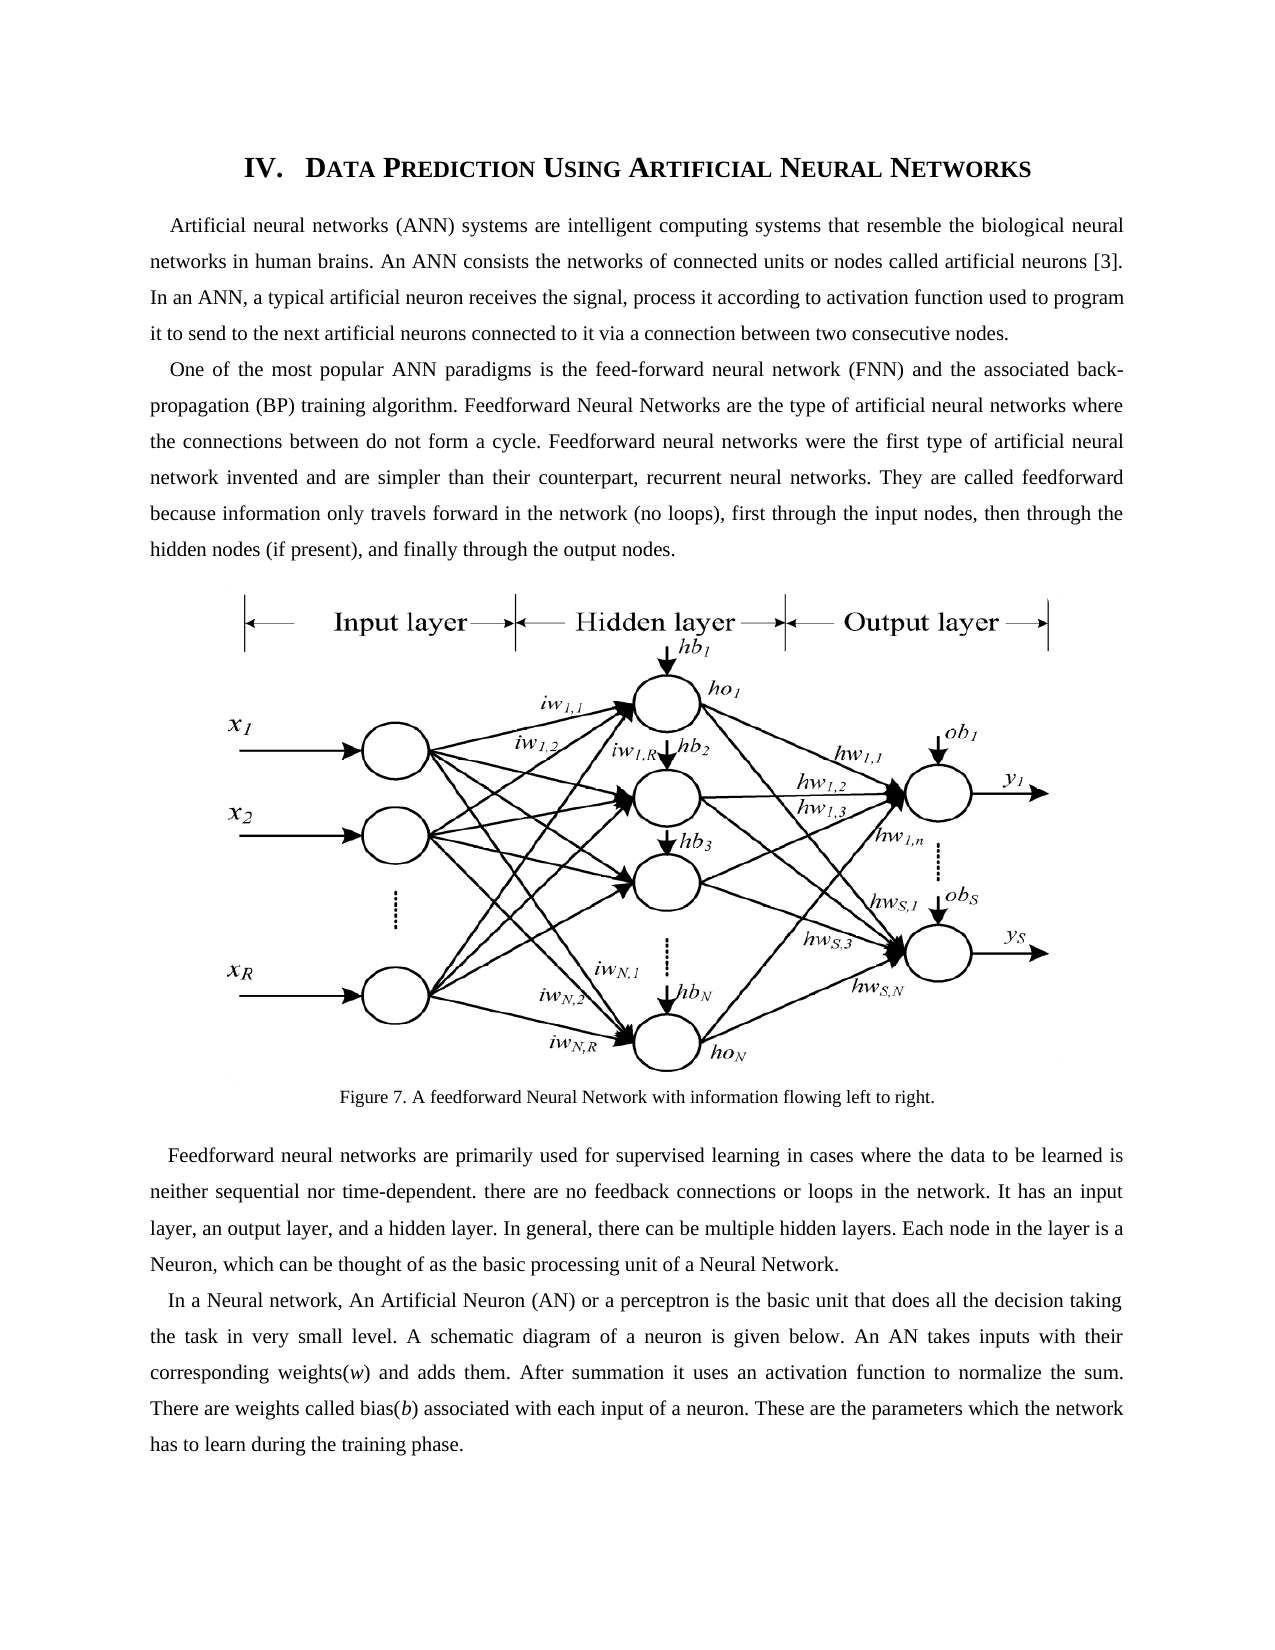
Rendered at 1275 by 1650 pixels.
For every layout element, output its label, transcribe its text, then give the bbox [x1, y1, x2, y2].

picture [227, 588, 1049, 1073]
text In a Neural network, An Artificial Neuron (AN) or a perceptron is the basic unit that does all the decision taking the task in very small level. A schematic diagram of a neuron is given below. An AN takes inputs with their corresponding weights(w) and adds them. After summation it uses an activation function to normalize the sum. There are weights called bias(b) associated with each input of a neuron. These are the parameters which the network has to learn during the training phase. [150, 1288, 1125, 1456]
text Feedforward neural networks are primarily used for supervised learning in cases where the data to be learned is neither sequential nor time-dependent. there are no feedback connections or loops in the network. It has an input layer, an output layer, and a hidden layer. In general, there can be multiple hidden layers. Each node in the layer is a Neuron, which can be thought of as the basic processing unit of a Neural Network. [150, 1143, 1125, 1276]
text One of the most popular ANN paradigms is the feed-forward neural network (FNN) and the associated back-propagation (BP) training algorithm. Feedforward Neural Networks are the type of artificial neural networks where the connections between do not form a cycle. Feedforward neural networks were the first type of artificial neural network invented and are simpler than their counterpart, recurrent neural networks. They are called feedforward because information only travels forward in the network (no loops), first through the input nodes, then through the hidden nodes (if present), and finally through the output nodes. [150, 357, 1125, 561]
subtitle IV. Data Prediction Using Artificial Neural Networks [150, 150, 1125, 183]
text Artificial neural networks (ANN) systems are intelligent computing systems that resemble the biological neural networks in human brains. An ANN consists the networks of connected units or nodes called artificial neurons [3]. In an ANN, a typical artificial neuron receives the signal, process it according to activation function used to program it to send to the next artificial neurons connected to it via a connection between two consecutive nodes. [150, 213, 1125, 345]
